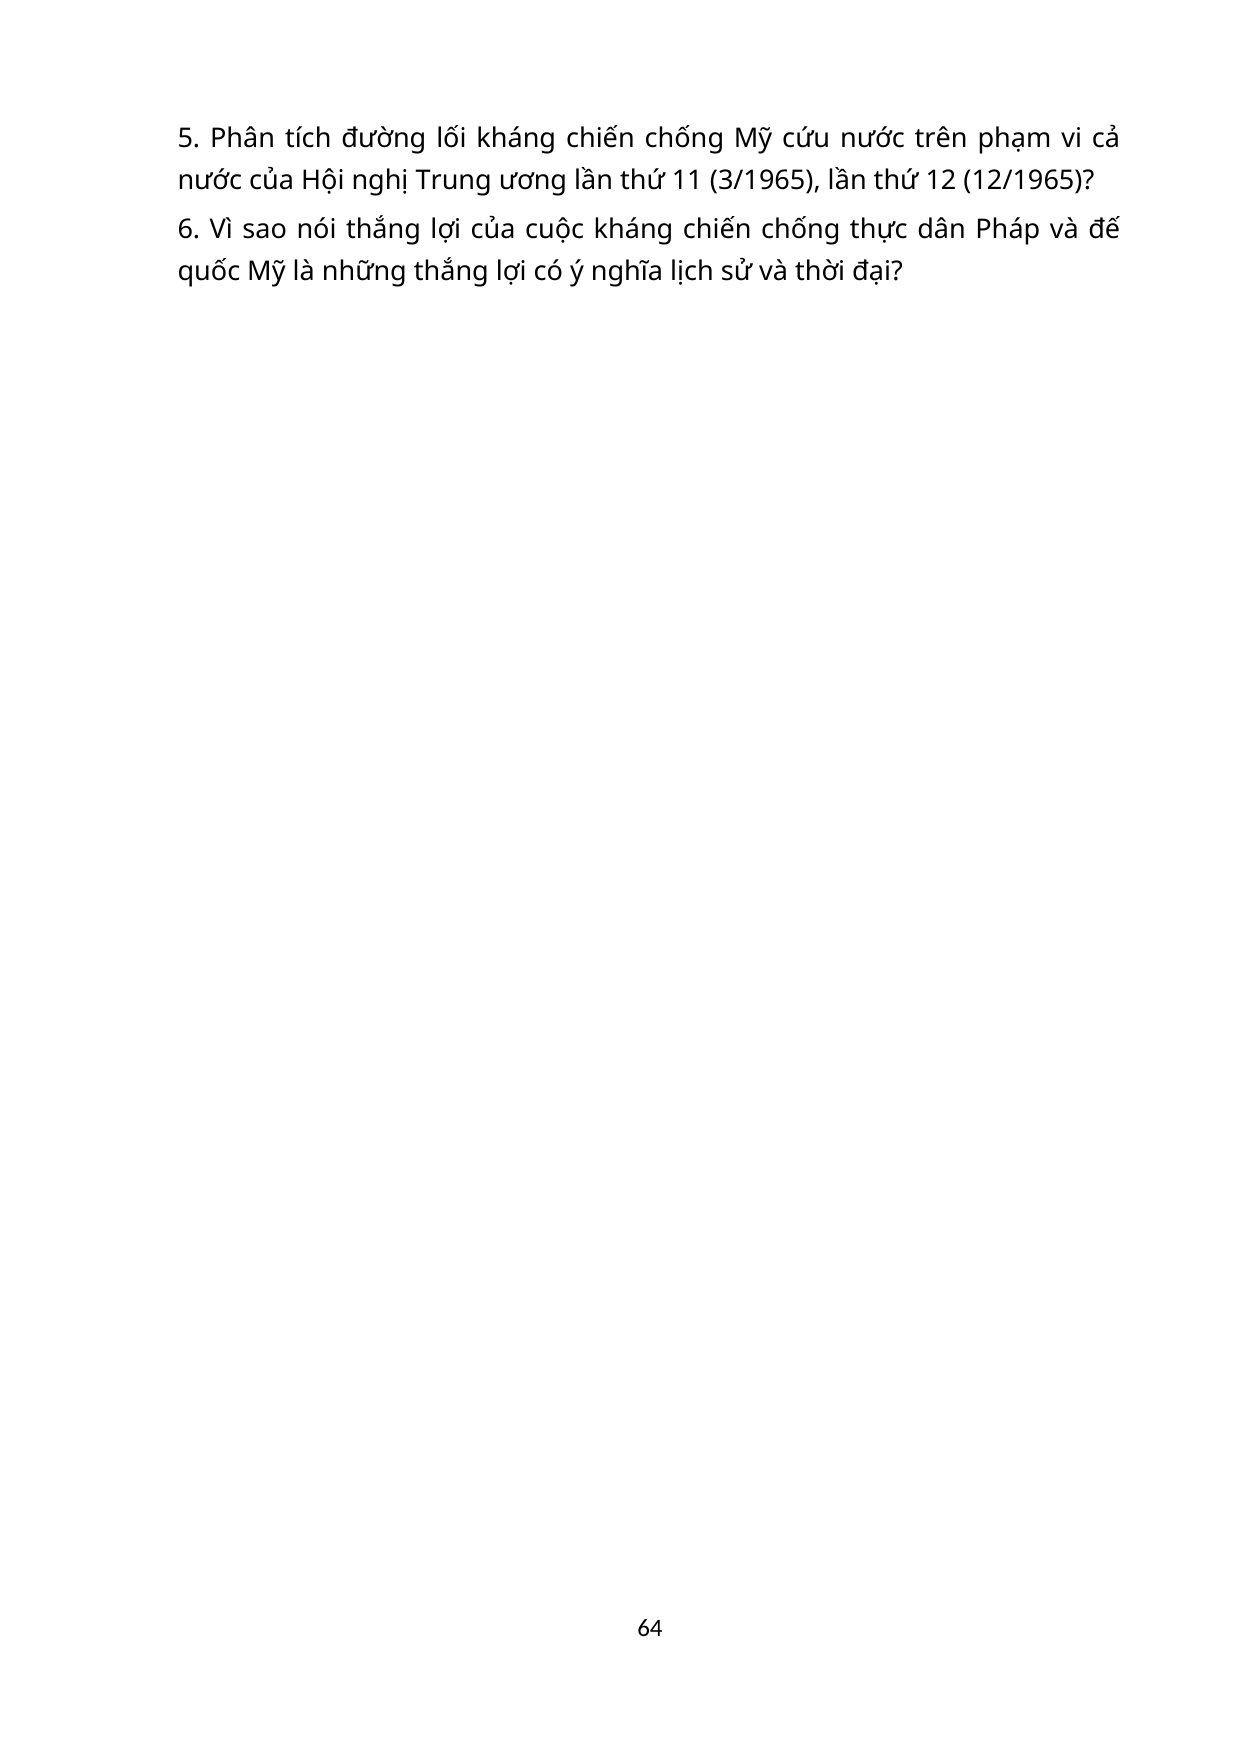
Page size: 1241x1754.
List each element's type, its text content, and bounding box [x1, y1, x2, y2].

text 6. Vì sao nói thắng lợi của cuộc kháng chiến chống thực dân Pháp và đế quốc Mỹ là những thắng lợi có ý nghĩa lịch sử và thời đại? [177, 209, 1122, 288]
text 5. Phân tích đường lối kháng chiến chống Mỹ cứu nước trên phạm vi cả nước của Hội nghị Trung ương lần thứ 11 (3/1965), lần thứ 12 (12/1965)? [177, 118, 1122, 197]
